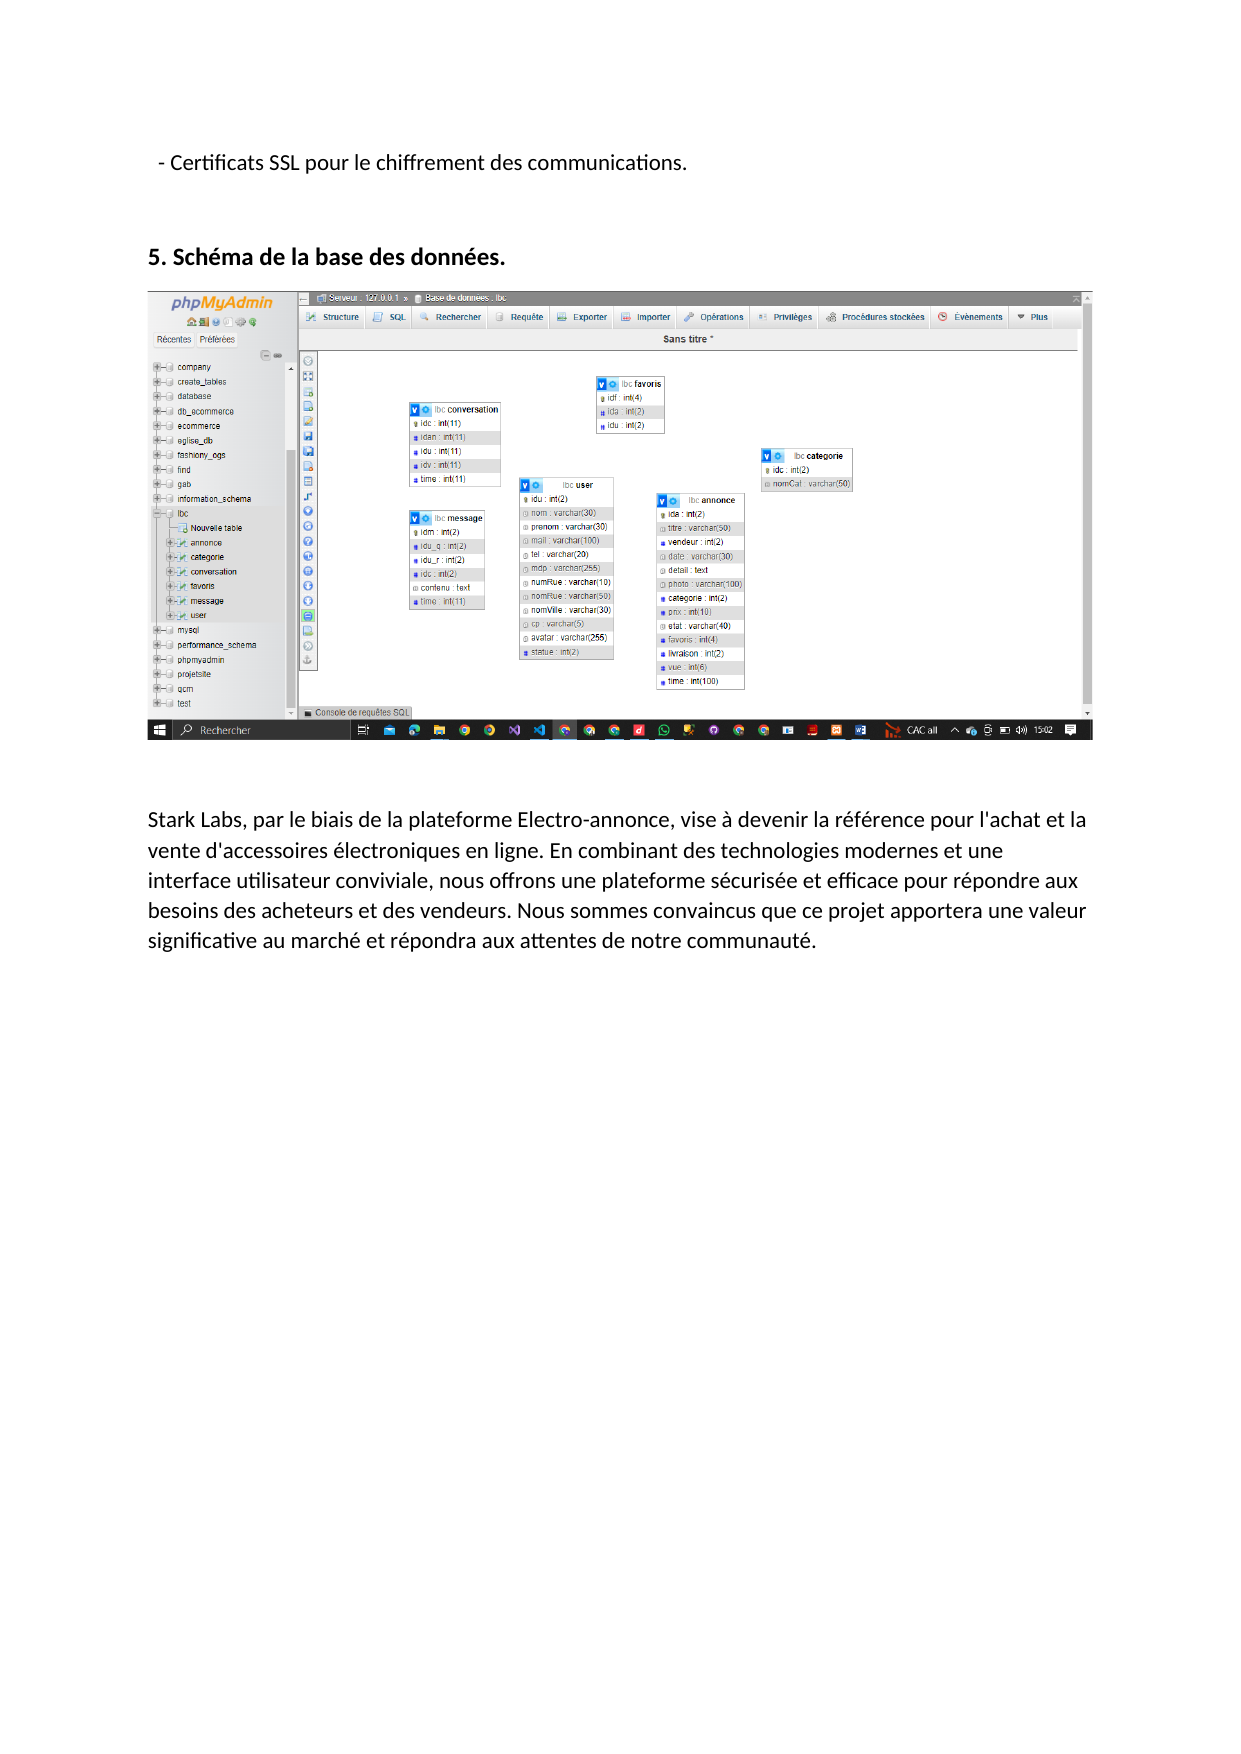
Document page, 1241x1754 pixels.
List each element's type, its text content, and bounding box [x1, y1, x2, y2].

text Stark Labs, par le biais de la plateforme Electro-annonce, vise à devenir la référence pour l'achat et la vente d'accessoires électroniques en ligne. En combinant des technologies modernes et une interface utilisateur conviviale, nous offrons une plateforme sécurisée et efficace pour répondre aux besoins des acheteurs et des vendeurs. Nous sommes convaincus que ce projet apportera une valeur significative au marché et répondra aux attentes de notre communauté. [148, 806, 1093, 954]
text - Certificats SSL pour le chiffrement des communications. [148, 148, 1093, 176]
text 5. Schéma de la base des données. [148, 241, 1093, 272]
picture [147, 291, 1093, 740]
